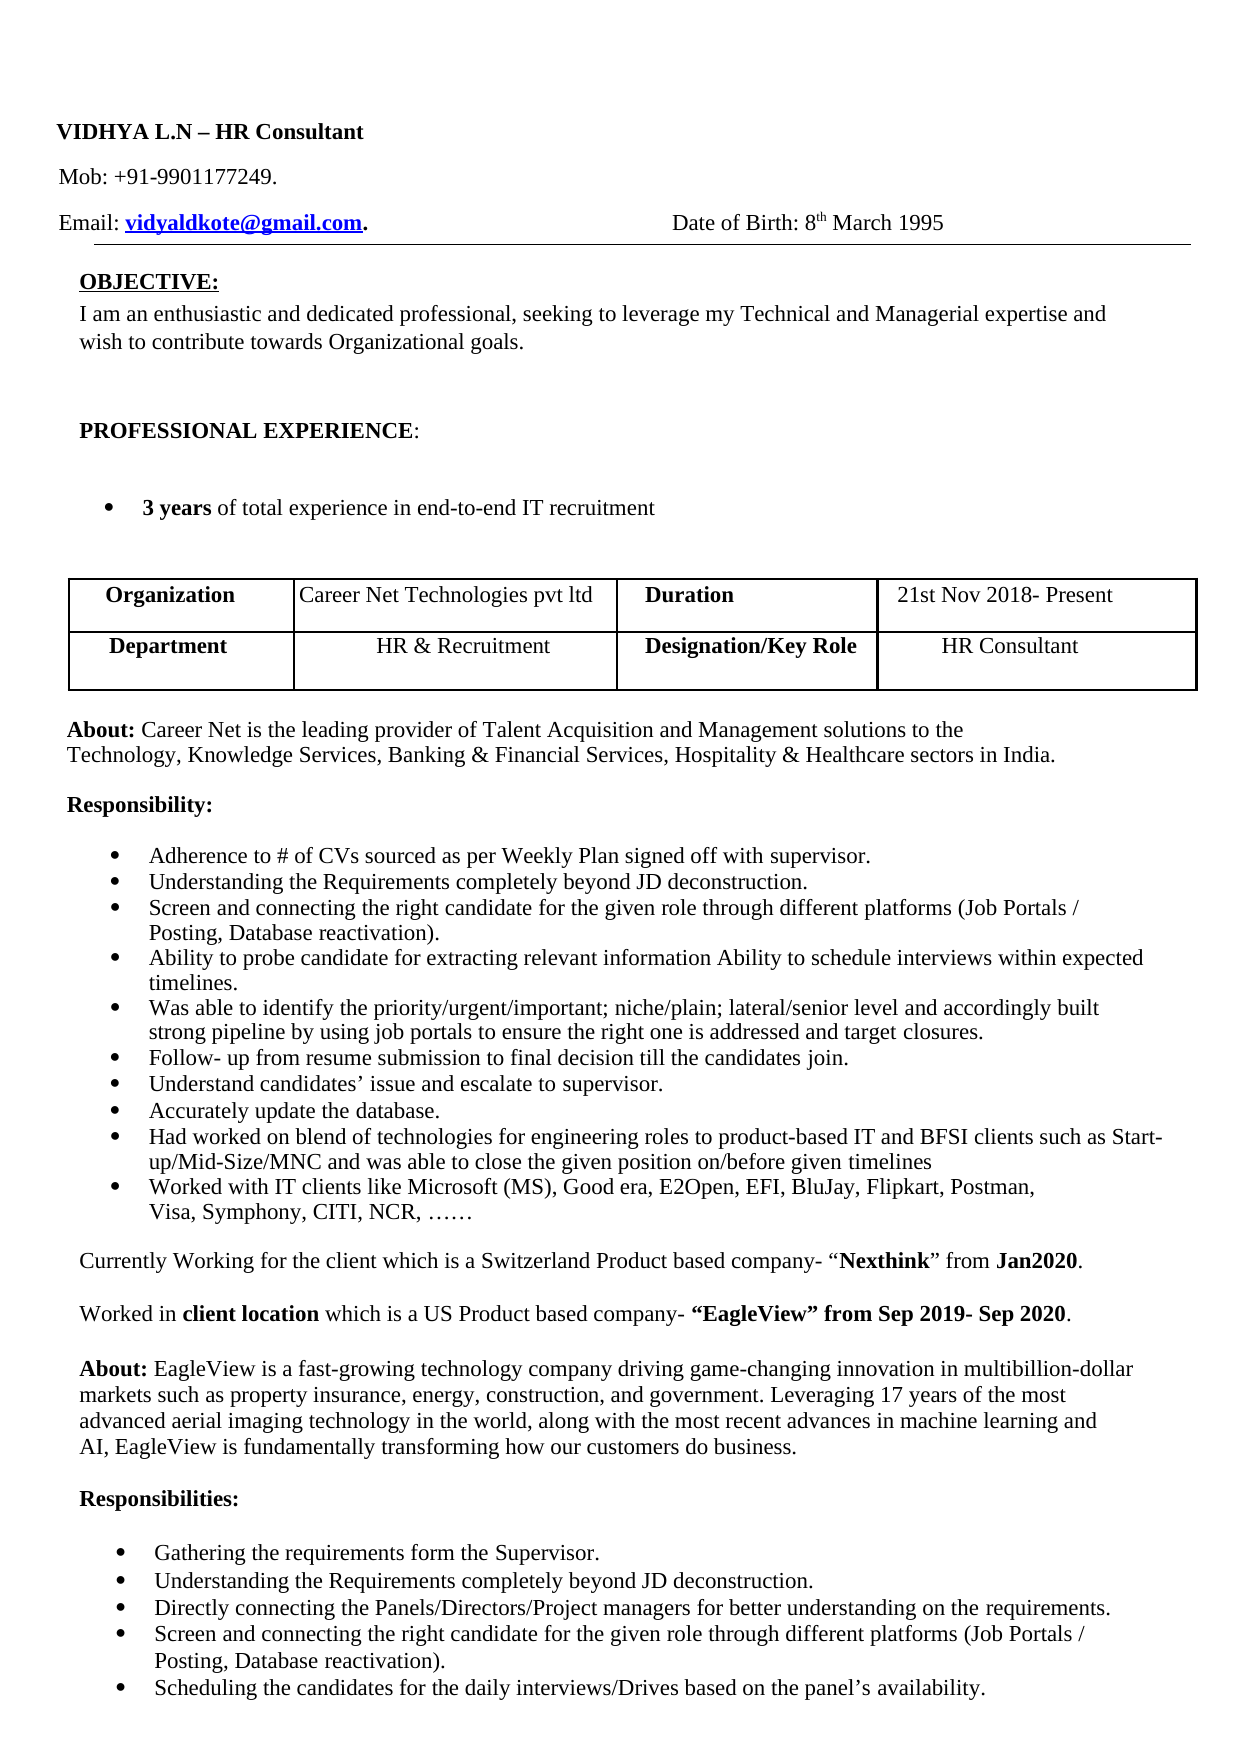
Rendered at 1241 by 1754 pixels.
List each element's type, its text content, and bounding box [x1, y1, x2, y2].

list Screen and connecting the right candidate for the given role through different platforms (Job Portals / Posting, Database reactivation). [111, 896, 1158, 946]
list Scheduling the candidates for the daily interviews/Drives based on the panel’s availability. [117, 1673, 1226, 1701]
list Was able to identify the priority/urgent/important; niche/plain; lateral/senior level and accordingly built strong pipeline by using job portals to ensure the right one is addressed and target closures. [111, 996, 1162, 1044]
text Mob: +91-9901177249. [58, 163, 1226, 189]
list Adherence to # of CVs sourced as per Weekly Plan signed off with supervisor. [111, 841, 1226, 868]
text Worked in client location which is a US Product based company- “EagleView” from Sep 2019- Sep 2020. [79, 1299, 1226, 1326]
list Gathering the requirements form the Supervisor. [117, 1538, 1226, 1566]
list Follow- up from resume submission to final decision till the candidates join. [111, 1044, 1226, 1071]
table_cell HR & Recruitment [295, 633, 616, 688]
subtitle Responsibility: [67, 791, 1226, 818]
list Accurately update the database. [111, 1097, 1226, 1124]
list Screen and connecting the right candidate for the given role through different platforms (Job Portals / Posting, Database reactivation). [117, 1621, 1164, 1673]
table_cell Designation/Key Role [618, 633, 876, 688]
text AI, EagleView is fundamentally transforming how our customers do business. [79, 1434, 1226, 1459]
list Ability to probe candidate for extracting relevant information Ability to schedule interviews within expected timelines. [111, 946, 1145, 996]
table_header Career Net Technologies pvt ltd [295, 580, 616, 631]
subtitle PROFESSIONAL EXPERIENCE: [79, 417, 1226, 443]
list Understanding the Requirements completely beyond JD deconstruction. [117, 1566, 1226, 1594]
text VIDHYA L.N – HR Consultant [56, 118, 1226, 144]
table_header 21st Nov 2018- Present [879, 580, 1195, 631]
text OBJECTIVE: [79, 268, 1226, 294]
text Currently Working for the client which is a Switzerland Product based company- “Nexthink” from Jan2020. [79, 1247, 1226, 1273]
text About: Career Net is the leading provider of Talent Acquisition and Management solutions to the Technology, Knowledge Services, Banking & Financial Services, Hospitality & Healthcare sectors in India. [67, 717, 1082, 767]
table_cell HR Consultant [879, 633, 1195, 688]
subtitle Responsibilities: [79, 1485, 1226, 1512]
list Understanding the Requirements completely beyond JD deconstruction. [111, 868, 1226, 895]
list Worked with IT clients like Microsoft (MS), Good era, E2Open, EFI, BluJay, Flipkart, Postman, Visa, Symphony, CITI, NCR, …… [111, 1174, 1084, 1224]
table_header Organization [70, 580, 293, 631]
list 3 years of total experience in end-to-end IT recruitment [105, 494, 1226, 521]
list Had worked on blend of technologies for engineering roles to product-based IT and BFSI clients such as Start- up/Mid-Size/MNC and was able to close the given position on/before given timelines [111, 1124, 1165, 1174]
text I am an enthusiastic and dedicated professional, seeking to leverage my Technical and Managerial expertise and wish to contribute towards Organizational goals. [79, 301, 1110, 355]
text About: EagleView is a fast-growing technology company driving game-changing innovation in multibillion-dollar markets such as property insurance, energy, construction, and government. Leveraging 17 years of the most advanced aerial imaging technology in the world, along with the most recent advances in machine learning and [79, 1355, 1137, 1434]
text Email: vidyaldkote@gmail.com. Date of Birth: 8th March 1995 [58, 208, 1226, 235]
table_header Duration [618, 580, 876, 631]
table_cell Department [70, 633, 293, 688]
list Directly connecting the Panels/Directors/Project managers for better understanding on the requirements. [117, 1594, 1226, 1621]
list Understand candidates’ issue and escalate to supervisor. [111, 1071, 1226, 1097]
